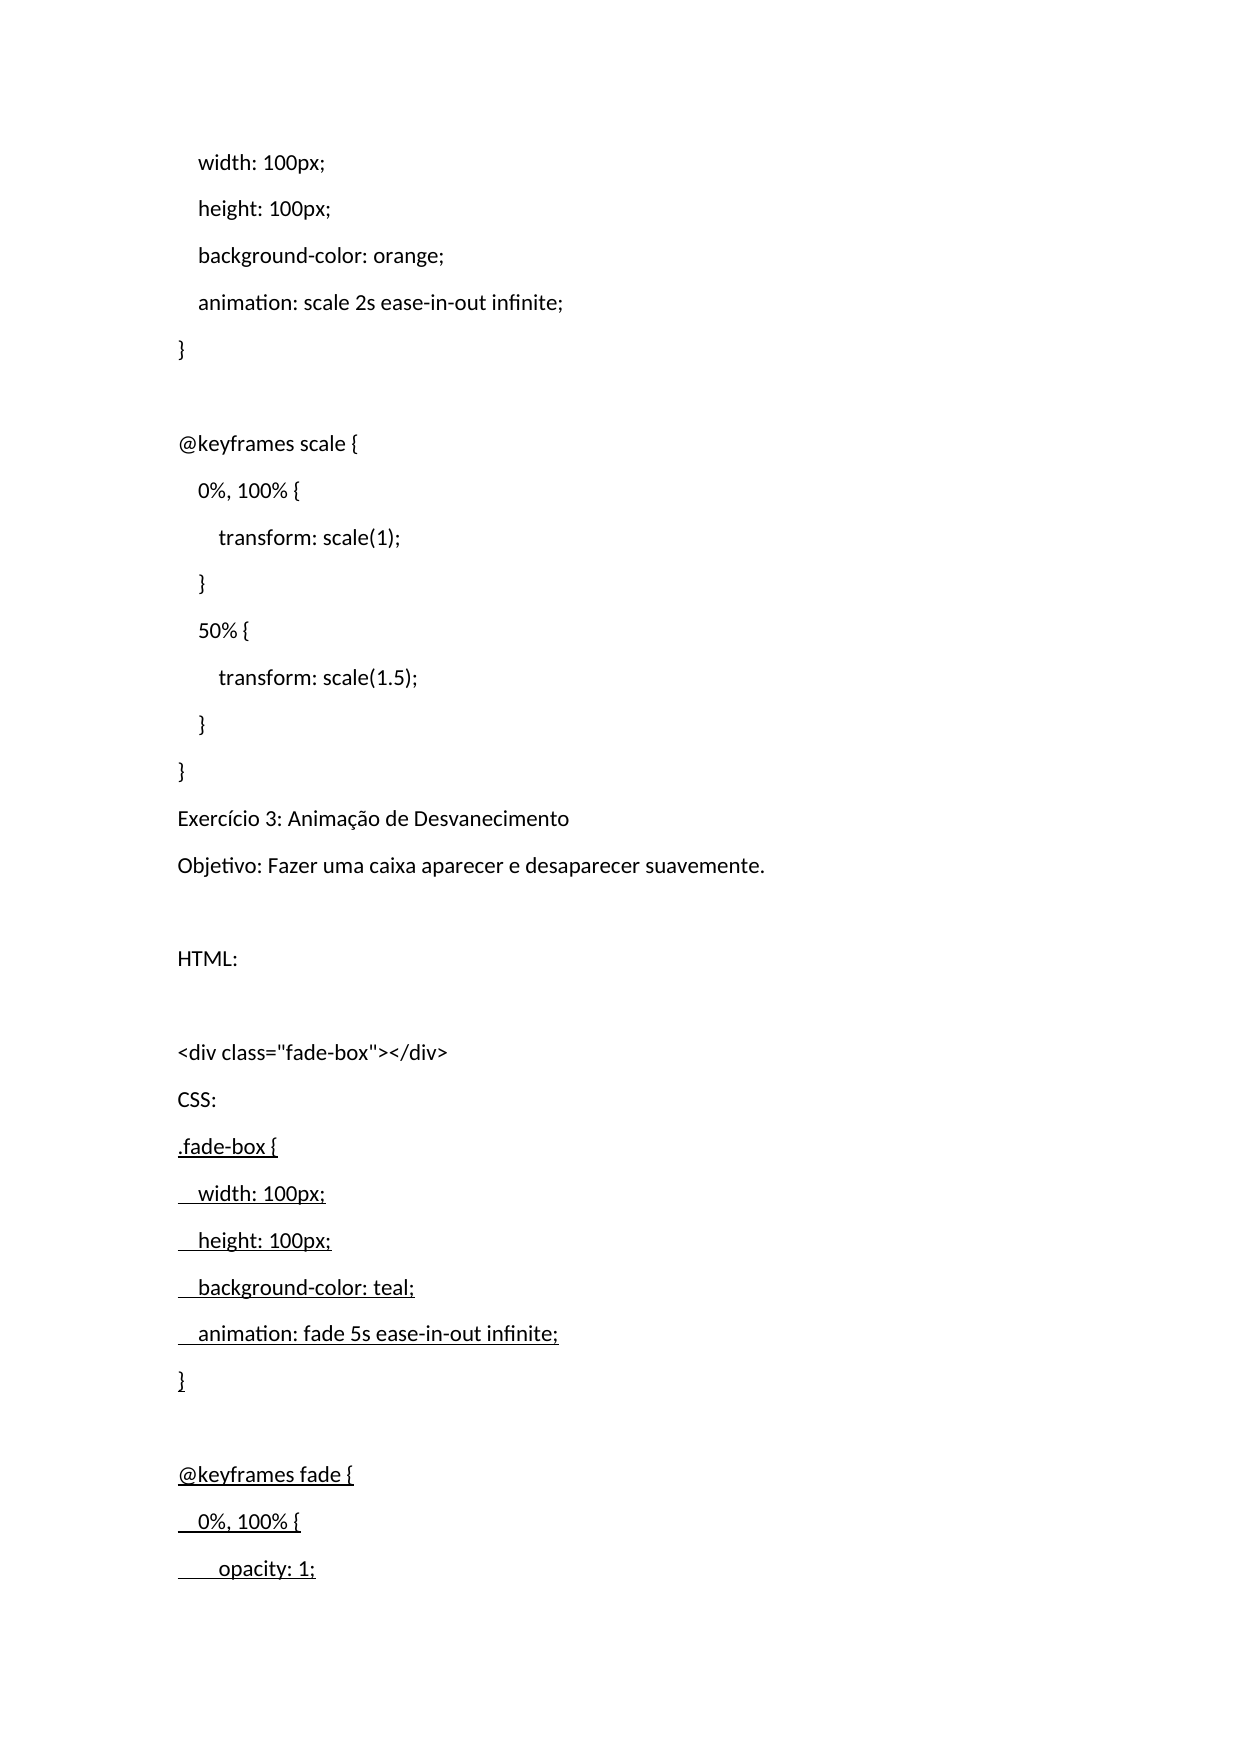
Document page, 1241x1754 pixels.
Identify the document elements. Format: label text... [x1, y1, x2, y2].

text } [177, 1366, 1063, 1394]
text } [177, 569, 1063, 597]
text 0%, 100% { [177, 476, 1063, 504]
text animation: fade 5s ease-in-out infinite; [177, 1319, 1063, 1347]
text height: 100px; [177, 194, 1063, 222]
text 50% { [177, 616, 1063, 644]
text .fade-box { [177, 1132, 1063, 1160]
text transform: scale(1.5); [177, 663, 1063, 691]
text } [177, 710, 1063, 738]
text @keyframes fade { [177, 1460, 1063, 1488]
text transform: scale(1); [177, 523, 1063, 551]
text 0%, 100% { [177, 1507, 1063, 1535]
text width: 100px; [177, 148, 1063, 176]
text Objetivo: Fazer uma caixa aparecer e desaparecer suavemente. [177, 851, 1063, 879]
text CSS: [177, 1085, 1063, 1113]
text opacity: 1; [177, 1554, 1063, 1582]
text background-color: orange; [177, 241, 1063, 269]
text width: 100px; [177, 1179, 1063, 1207]
text height: 100px; [177, 1226, 1063, 1254]
text HTML: [177, 944, 1063, 972]
text background-color: teal; [177, 1273, 1063, 1301]
text Exercício 3: Animação de Desvanecimento [177, 804, 1063, 832]
text @keyframes scale { [177, 429, 1063, 457]
text } [177, 335, 1063, 363]
text animation: scale 2s ease-in-out infinite; [177, 288, 1063, 316]
text <div class="fade-box"></div> [177, 1038, 1063, 1066]
text } [177, 757, 1063, 785]
